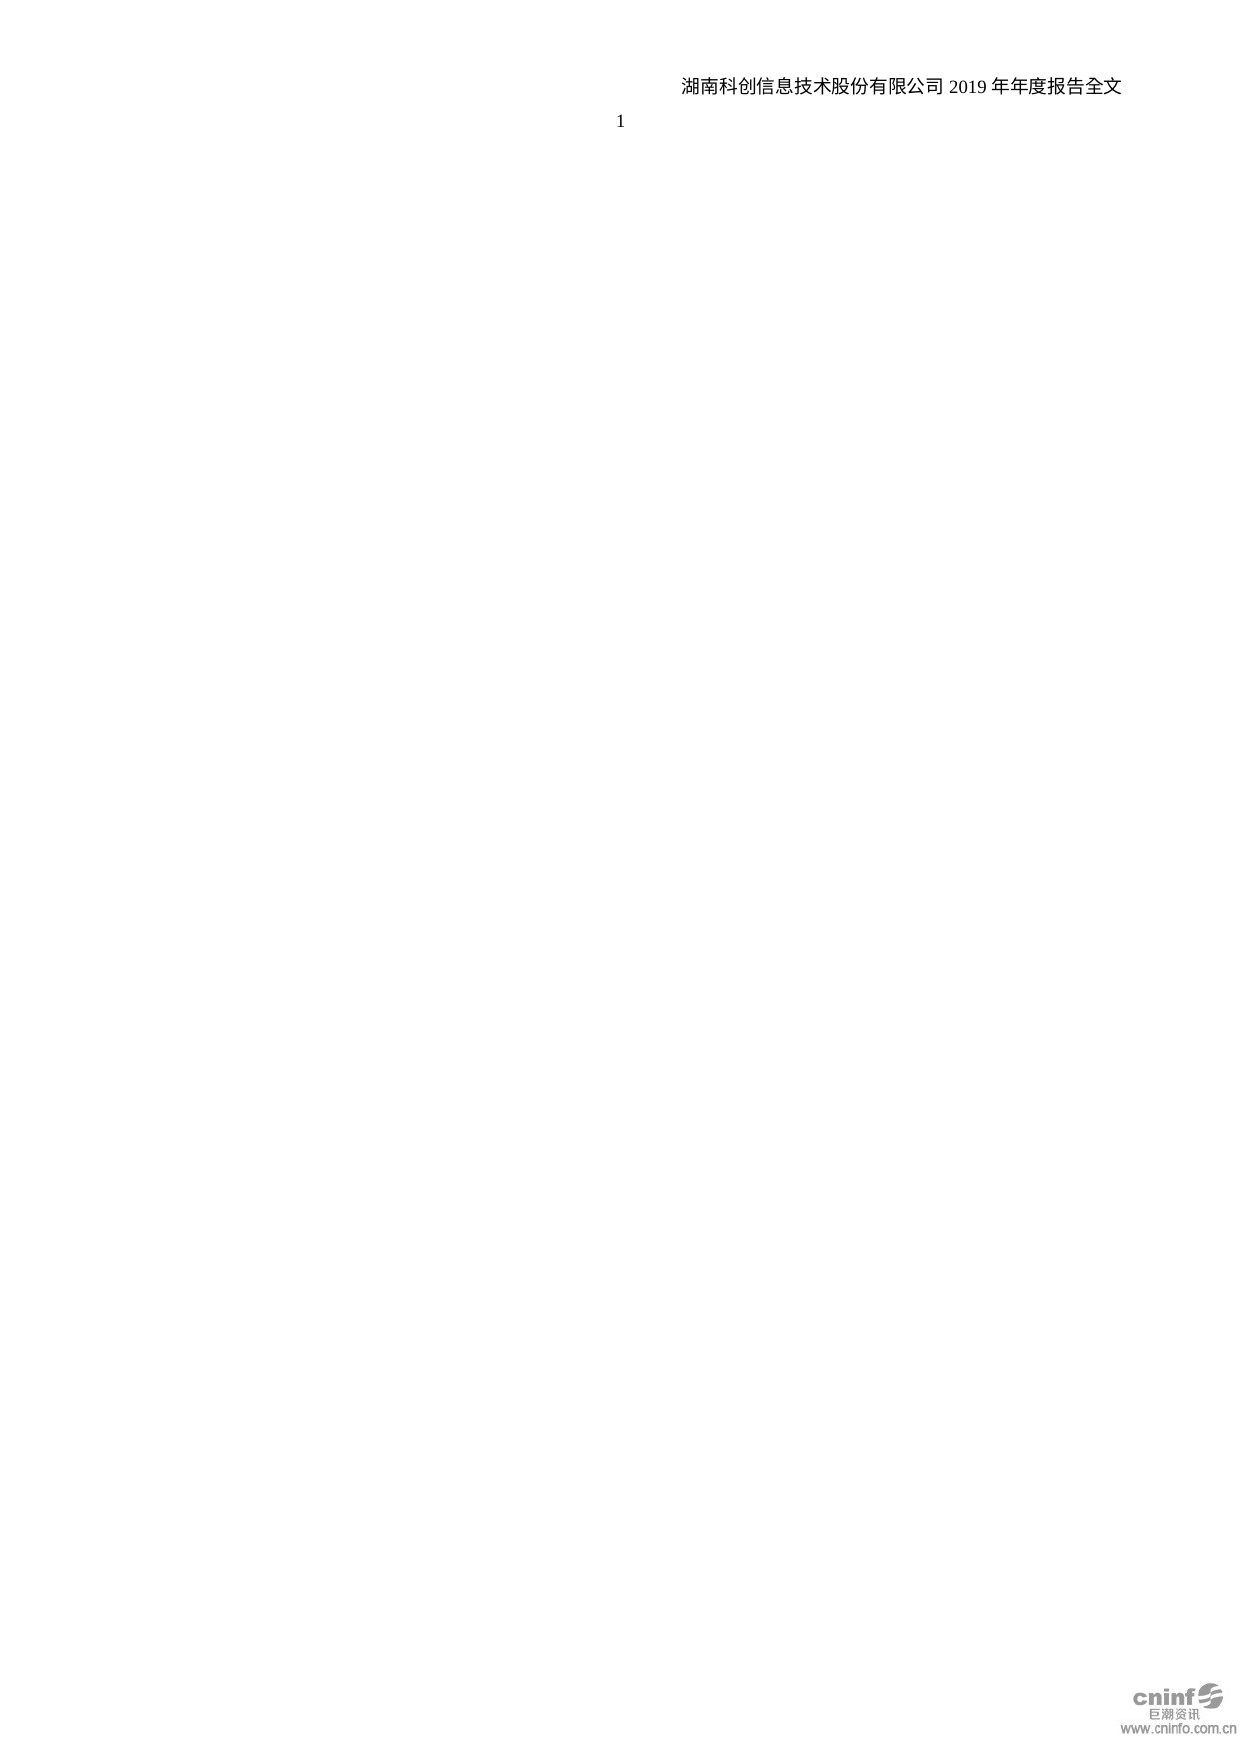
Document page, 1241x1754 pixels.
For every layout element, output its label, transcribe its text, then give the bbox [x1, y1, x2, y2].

text 1 [354, 110, 886, 132]
picture [1115, 1680, 1240, 1737]
